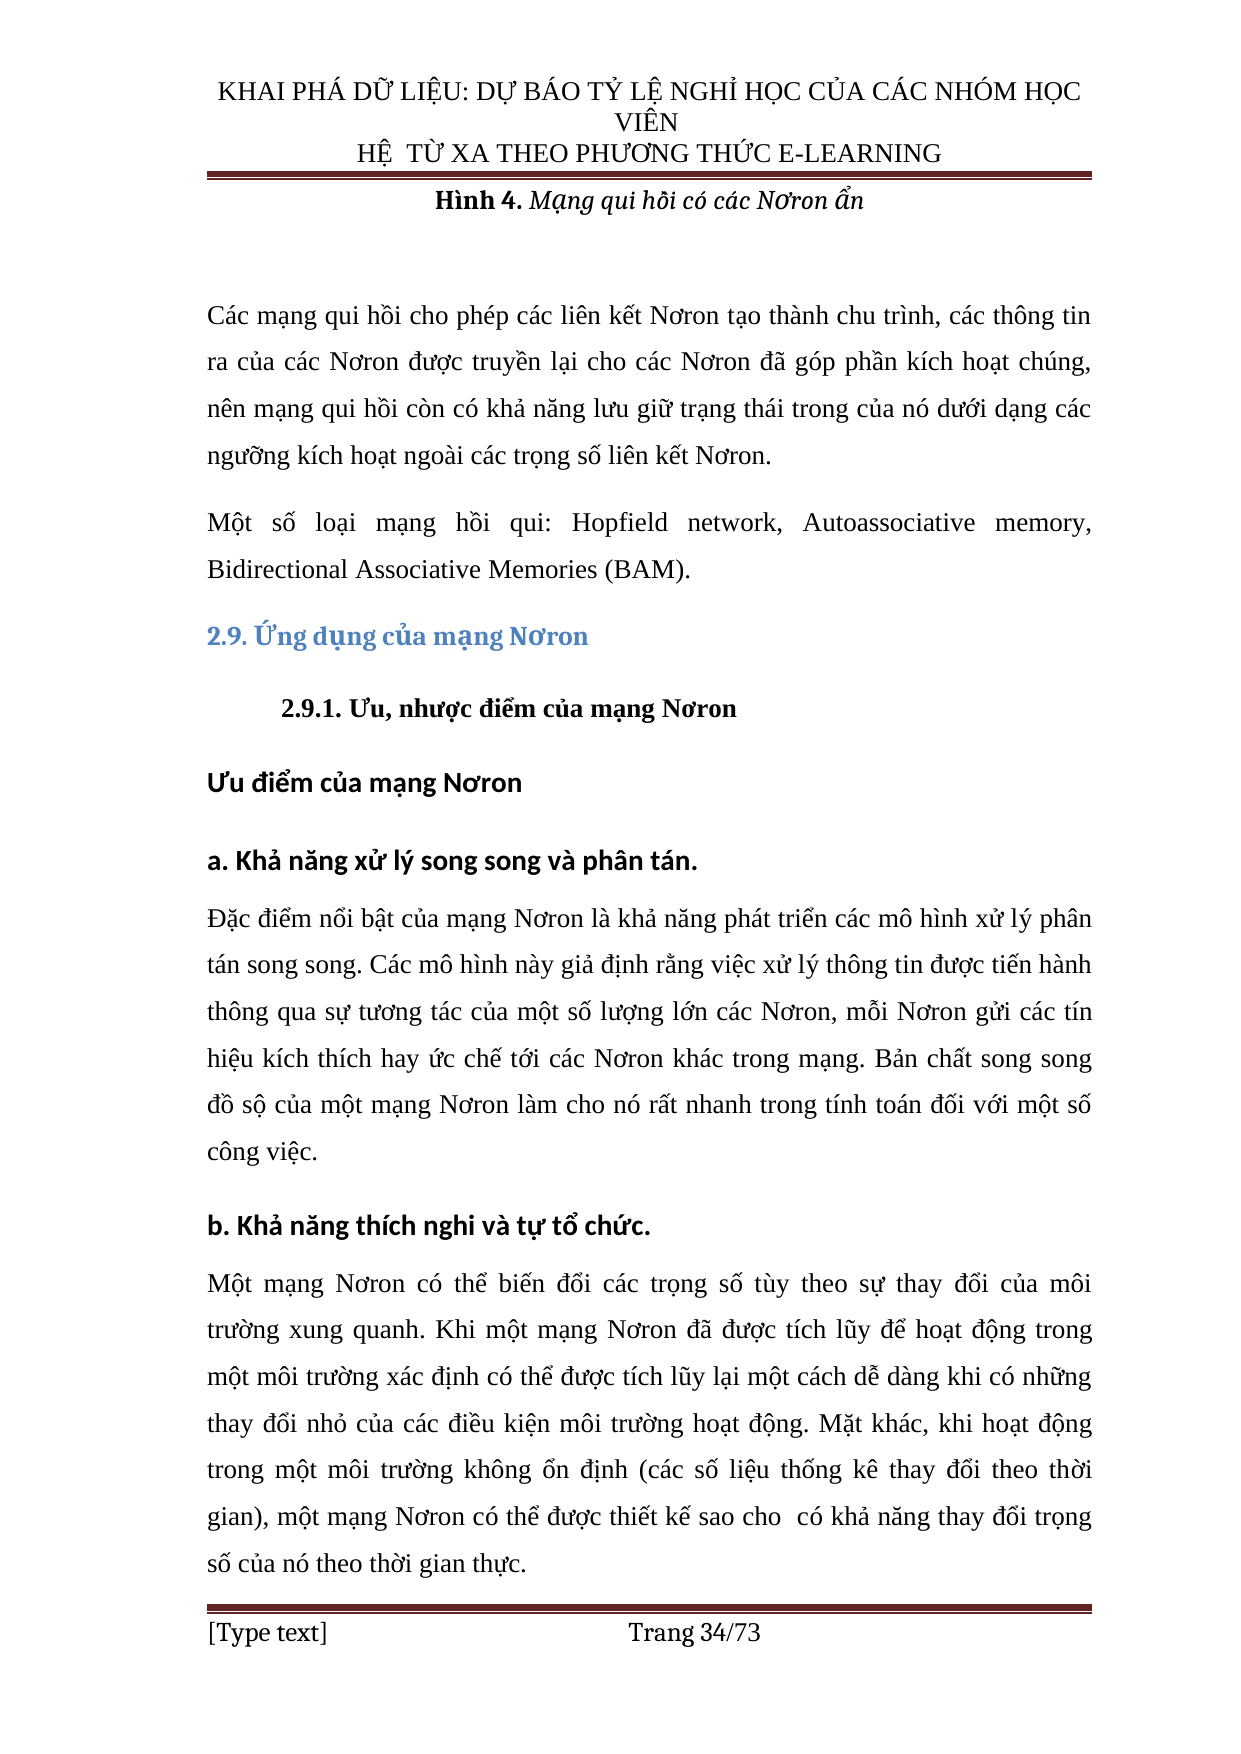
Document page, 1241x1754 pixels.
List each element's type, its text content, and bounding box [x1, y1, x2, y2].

subtitle b. Khả năng thích nghi và tự tổ chức. [207, 1207, 1092, 1243]
subtitle Ứng dụng của mạng Nơron [207, 621, 1092, 652]
text Đặc điểm nổi bật của mạng Nơron là khả năng phát triển các mô hình xử lý phân tán song song. Các mô hình này giả định rằng việc xử lý thông tin được tiến hành thông qua sự tương tác của một số lượng lớn các Nơron, mỗi Nơron gửi các tín hiệu kích thích hay ức chế tới các Nơron khác trong mạng. Bản chất song song đồ sộ của một mạng Nơron làm cho nó rất nhanh trong tính toán đối với một số công việc. [207, 902, 1092, 1166]
subtitle Ưu điểm của mạng Nơron [207, 764, 1092, 799]
text Một số loại mạng hồi qui: Hopfield network, Autoassociative memory, Bidirectional Associative Memories (BAM). [207, 506, 1092, 584]
text Các mạng qui hồi cho phép các liên kết Nơron tạo thành chu trình, các thông tin ra của các Nơron được truyền lại cho các Nơron đã góp phần kích hoạt chúng, nên mạng qui hồi còn có khả năng lưu giữ trạng thái trong của nó dưới dạng các ngưỡng kích hoạt ngoài các trọng số liên kết Nơron. [207, 299, 1092, 470]
subtitle a. Khả năng xử lý song song và phân tán. [207, 842, 1092, 878]
subtitle Mạng qui hồi có các Nơron ẩn [207, 185, 1092, 216]
subtitle Ưu, nhược điểm của mạng Nơron [281, 692, 1092, 723]
text Một mạng Nơron có thể biến đổi các trọng số tùy theo sự thay đổi của môi trường xung quanh. Khi một mạng Nơron đã được tích lũy để hoạt động trong một môi trường xác định có thể được tích lũy lại một cách dễ dàng khi có những thay đổi nhỏ của các điều kiện môi trường hoạt động. Mặt khác, khi hoạt động trong một môi trường không ổn định (các số liệu thống kê thay đổi theo thời gian), một mạng Nơron có thể được thiết kế sao cho có khả năng thay đổi trọng số của nó theo thời gian thực. [207, 1267, 1092, 1578]
